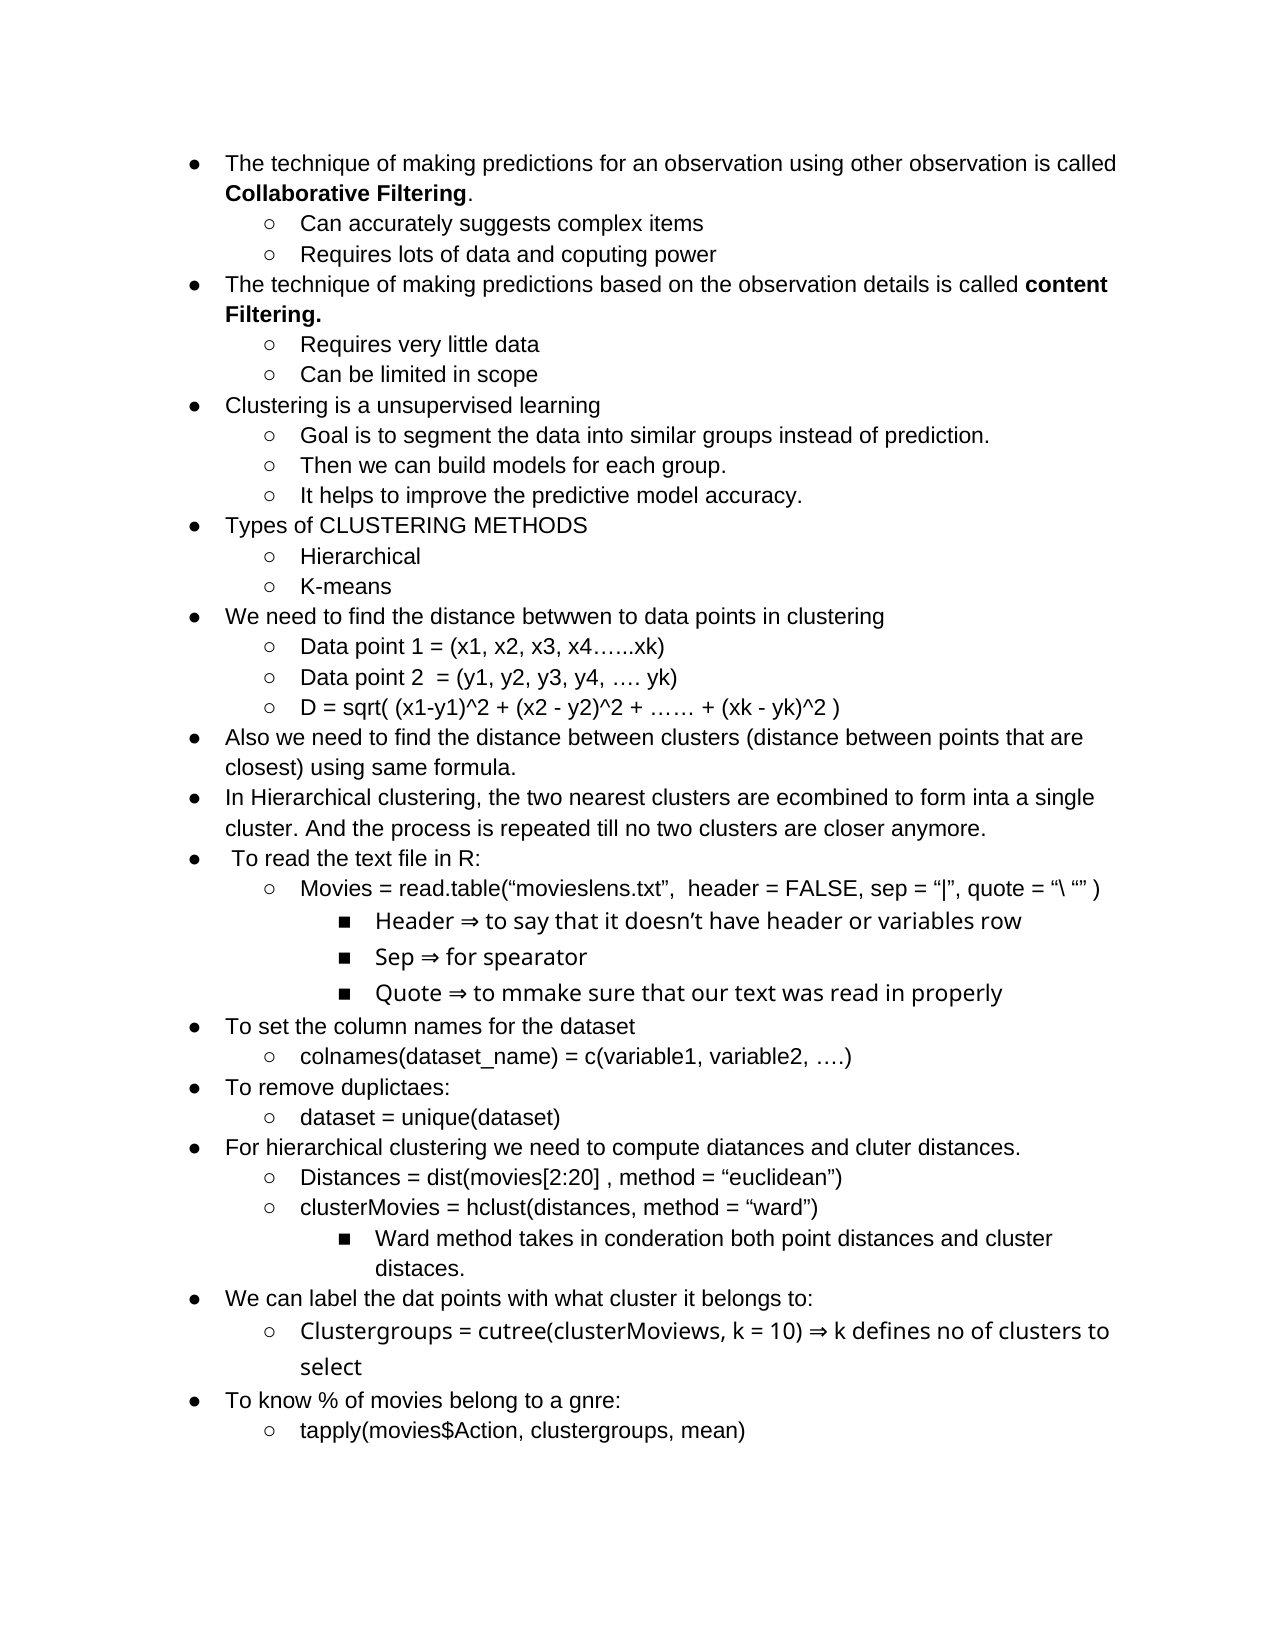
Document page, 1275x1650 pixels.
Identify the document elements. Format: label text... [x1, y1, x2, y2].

list tapply(movies$Action, clustergroups, mean) [262, 1417, 1125, 1443]
list Sep ⇒ for spearator [337, 941, 1125, 972]
list Can accurately suggests complex items [262, 210, 1125, 237]
list D = sqrt( (x1-y1)^2 + (x2 - y2)^2 + …… + (xk - yk)^2 ) [262, 694, 1125, 720]
list Also we need to find the distance between clusters (distance between points that are closest) using same formula. [187, 724, 1125, 781]
list colnames(dataset_name) = c(variable1, variable2, ….) [262, 1043, 1125, 1069]
list Clustering is a unsupervised learning [187, 392, 1125, 418]
list Distances = dist(movies[2:20] , method = “euclidean”) [262, 1164, 1125, 1190]
list The technique of making predictions for an observation using other observation is called Collaborative Filtering. [187, 150, 1125, 207]
list Requires very little data [262, 331, 1125, 358]
list Clustergroups = cutree(clusterMoviews, k = 10) ⇒ k defines no of clusters to select [262, 1315, 1125, 1382]
list Can be limited in scope [262, 361, 1125, 388]
list To remove duplictaes: [187, 1073, 1125, 1100]
list Data point 1 = (x1, x2, x3, x4…...xk) [262, 633, 1125, 660]
list We can label the dat points with what cluster it belongs to: [187, 1285, 1125, 1311]
list Hierarchical [262, 543, 1125, 569]
list Quote ⇒ to mmake sure that our text was read in properly [337, 977, 1125, 1008]
list Ward method takes in conderation both point distances and cluster distaces. [337, 1224, 1125, 1281]
list To read the text file in R: [187, 845, 1125, 871]
list Then we can build models for each group. [262, 452, 1125, 478]
list Requires lots of data and coputing power [262, 241, 1125, 267]
list Goal is to segment the data into similar groups instead of prediction. [262, 422, 1125, 448]
list Movies = read.table(“movieslens.txt”, header = FALSE, sep = “|”, quote = “\ “” ) [262, 875, 1125, 901]
list To set the column names for the dataset [187, 1013, 1125, 1039]
list For hierarchical clustering we need to compute diatances and cluter distances. [187, 1134, 1125, 1160]
list We need to find the distance betwwen to data points in clustering [187, 603, 1125, 629]
list K-means [262, 573, 1125, 599]
list Data point 2 = (y1, y2, y3, y4, …. yk) [262, 663, 1125, 690]
list clusterMovies = hclust(distances, method = “ward”) [262, 1194, 1125, 1221]
list It helps to improve the predictive model accuracy. [262, 482, 1125, 509]
list dataset = unique(dataset) [262, 1104, 1125, 1130]
list To know % of movies belong to a gnre: [187, 1387, 1125, 1413]
list Types of CLUSTERING METHODS [187, 512, 1125, 539]
list In Hierarchical clustering, the two nearest clusters are ecombined to form inta a single cluster. And the process is repeated till no two clusters are closer anymore. [187, 784, 1125, 841]
list The technique of making predictions based on the observation details is called content Filtering. [187, 271, 1125, 327]
list Header ⇒ to say that it doesn’t have header or variables row [337, 905, 1125, 936]
